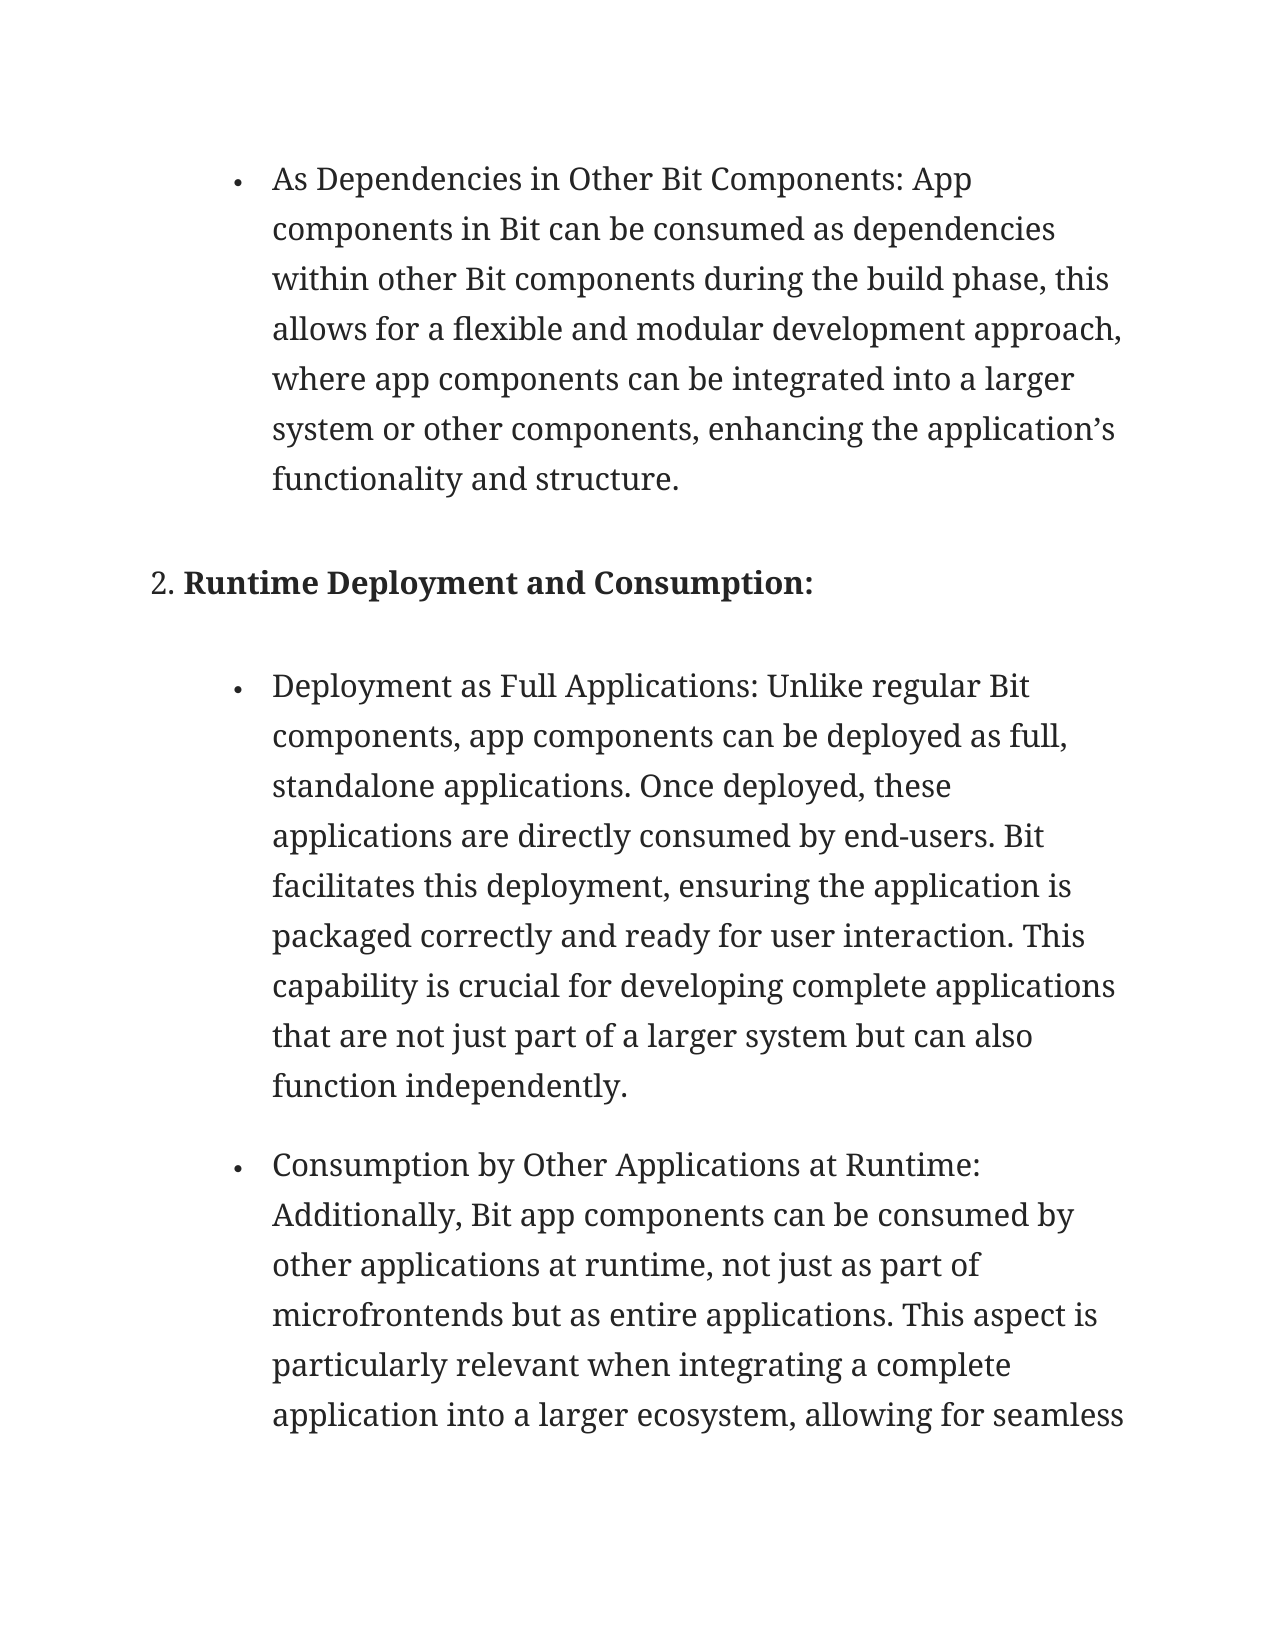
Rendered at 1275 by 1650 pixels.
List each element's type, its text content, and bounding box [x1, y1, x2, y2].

list As Dependencies in Other Bit Components: App components in Bit can be consumed as dependencies within other Bit components during the build phase, this allows for a flexible and modular development approach, where app components can be integrated into a larger system or other components, enhancing the application’s functionality and structure. [234, 150, 1125, 500]
list Deployment as Full Applications: Unlike regular Bit components, app components can be deployed as full, standalone applications. Once deployed, these applications are directly consumed by end-users. Bit facilitates this deployment, ensuring the application is packaged correctly and ready for user interaction. This capability is crucial for developing complete applications that are not just part of a larger system but can also function independently. [234, 657, 1125, 1107]
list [234, 1136, 1125, 1436]
text 2. Runtime Deployment and Consumption: [150, 553, 1125, 603]
